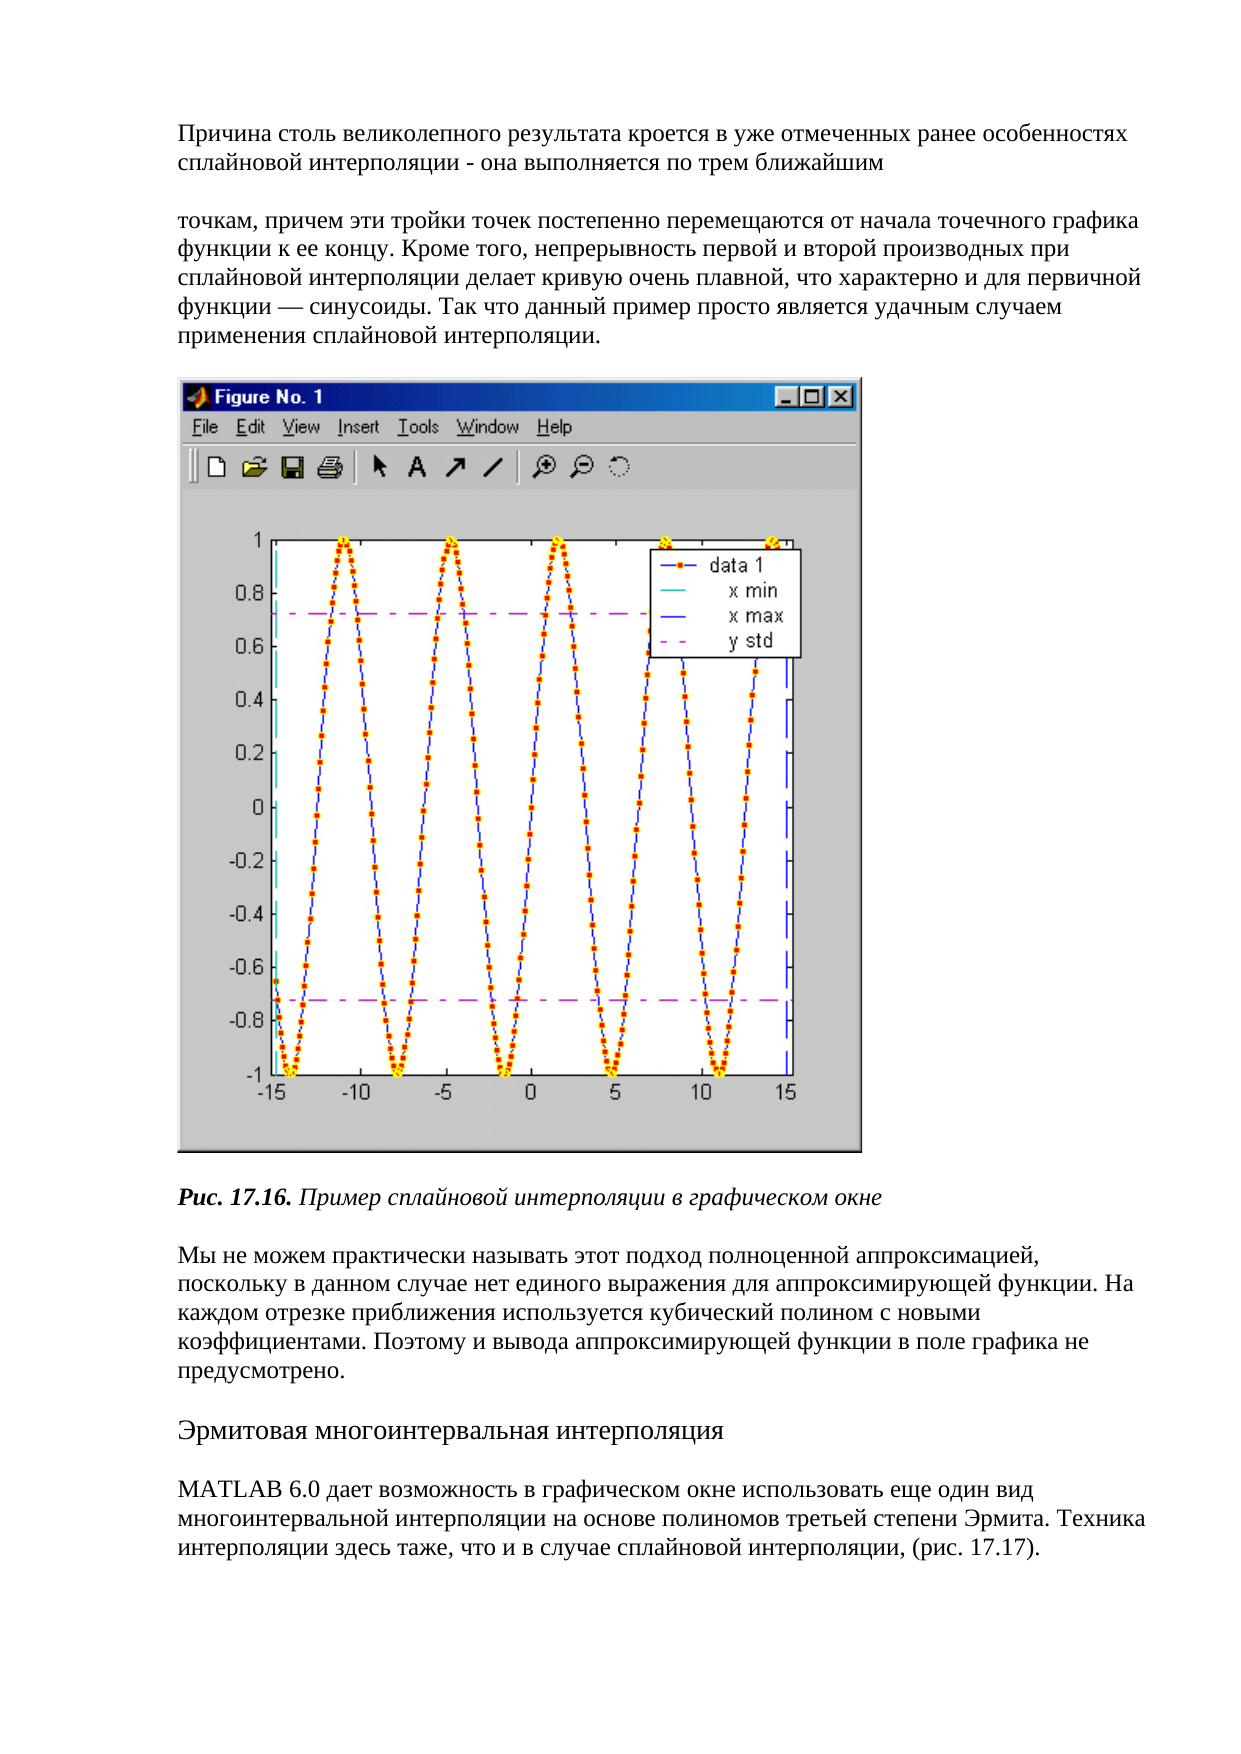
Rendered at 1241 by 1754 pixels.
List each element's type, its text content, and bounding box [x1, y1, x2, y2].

picture [177, 377, 863, 1153]
text Причина столь великолепного результата кроется в уже отмеченных ранее особенностях сплайновой интерполяции - она выполняется по трем ближайшим [177, 118, 1152, 176]
text Эрмитовая многоинтервальная интерполяция [177, 1413, 1152, 1445]
text точкам, причем эти тройки точек постепенно перемещаются от начала точечного графика функции к ее концу. Кроме того, непрерывность первой и второй производных при сплайновой интерполяции делает кривую очень плавной, что характерно и для первичной функции — синусоиды. Так что данный пример просто является удачным случаем применения сплайновой интерполяции. [177, 205, 1152, 348]
text Рис. 17.16. Пример сплайновой интерполяции в графическом окне [177, 1182, 1152, 1211]
text MATLAB 6.0 дает возможность в графическом окне использовать еще один вид многоинтервальной интерполяции на основе полиномов третьей степени Эрмита. Техника интерполяции здесь таже, что и в случае сплайновой интерполяции, (рис. 17.17). [177, 1474, 1152, 1561]
text Мы не можем практически называть этот подход полноценной аппроксимацией, поскольку в данном случае нет единого выражения для аппроксимирующей функции. На каждом отрезке приближения используется кубический полином с новыми коэффициентами. Поэтому и вывода аппроксимирующей функции в поле графика не предусмотрено. [177, 1240, 1152, 1383]
